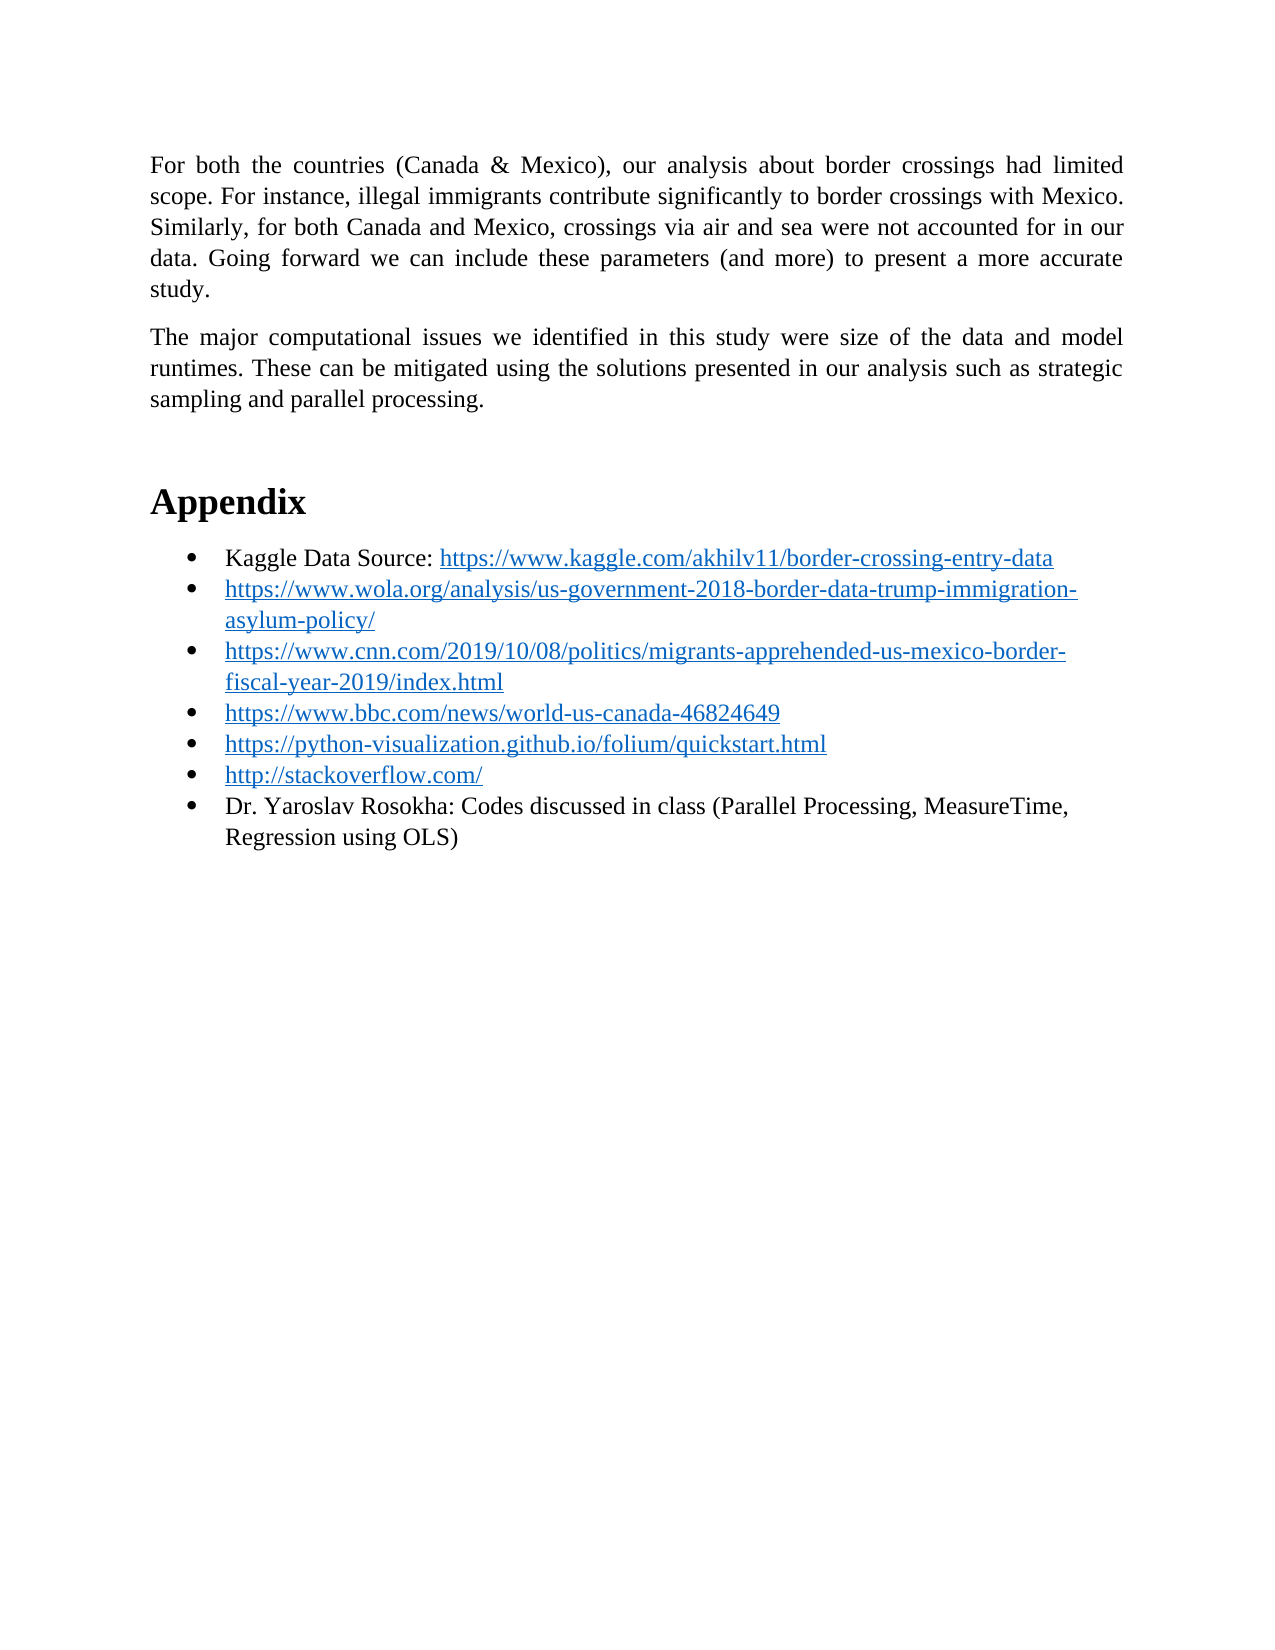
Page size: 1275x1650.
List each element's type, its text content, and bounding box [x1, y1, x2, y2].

list https://www.wola.org/analysis/us-government-2018-border-data-trump-immigration-asylum-policy/ [187, 574, 1125, 633]
text Appendix [150, 479, 1125, 522]
list https://python-visualization.github.io/folium/quickstart.html [187, 729, 1125, 758]
list Kaggle Data Source: https://www.kaggle.com/akhilv11/border-crossing-entry-data [187, 543, 1125, 571]
text For both the countries (Canada & Mexico), our analysis about border crossings had limited scope. For instance, illegal immigrants contribute significantly to border crossings with Mexico. Similarly, for both Canada and Mexico, crossings via air and sea were not accounted for in our data. Going forward we can include these parameters (and more) to present a more accurate study. [150, 150, 1125, 303]
list https://www.cnn.com/2019/10/08/politics/migrants-apprehended-us-mexico-border-fiscal-year-2019/index.html [187, 636, 1125, 696]
list https://www.bbc.com/news/world-us-canada-46824649 [187, 698, 1125, 727]
list http://stackoverflow.com/ [187, 760, 1125, 789]
text The major computational issues we identified in this study were size of the data and model runtimes. These can be mitigated using the solutions presented in our analysis such as strategic sampling and parallel processing. [150, 322, 1125, 413]
list Dr. Yaroslav Rosokha: Codes discussed in class (Parallel Processing, MeasureTime, Regression using OLS) [187, 791, 1125, 851]
